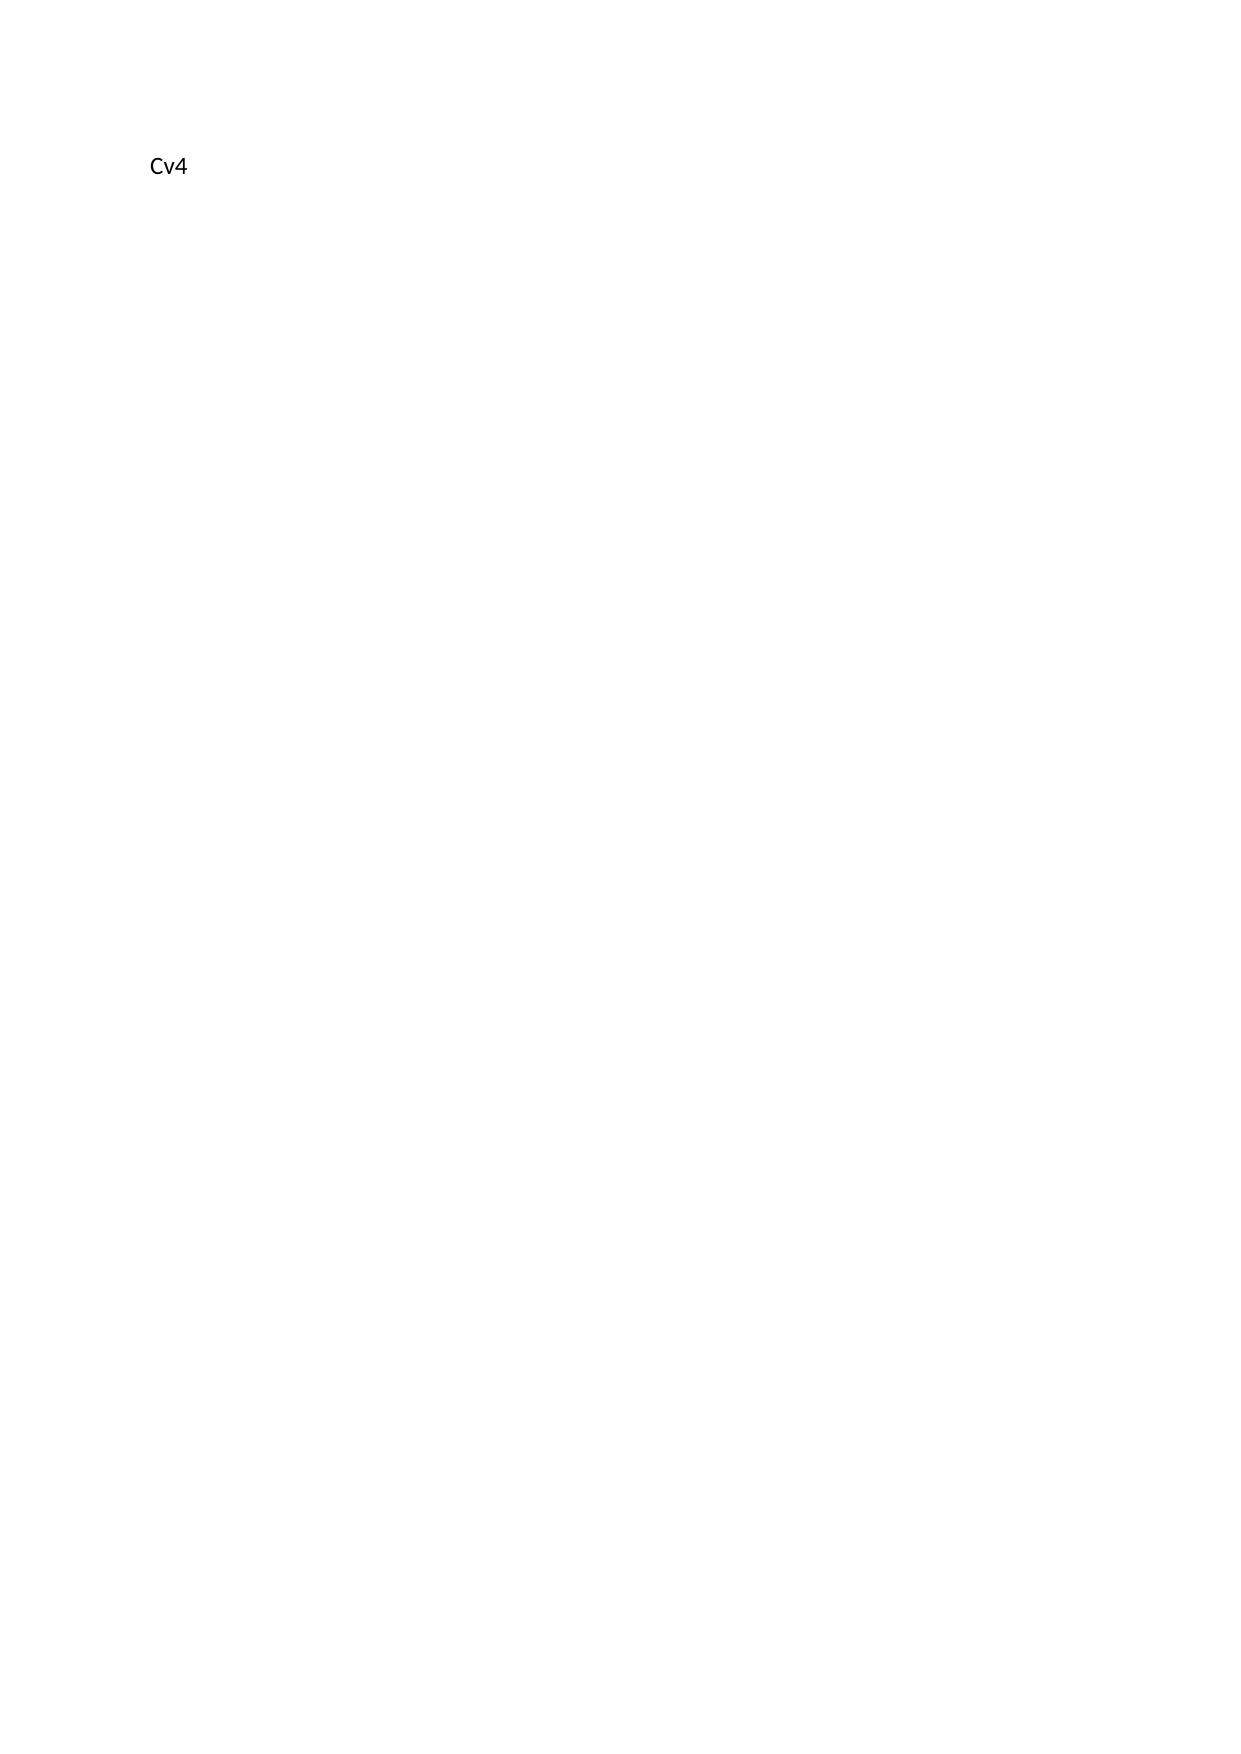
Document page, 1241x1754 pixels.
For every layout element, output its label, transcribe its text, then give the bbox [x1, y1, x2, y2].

text Cv4 [150, 150, 1090, 181]
